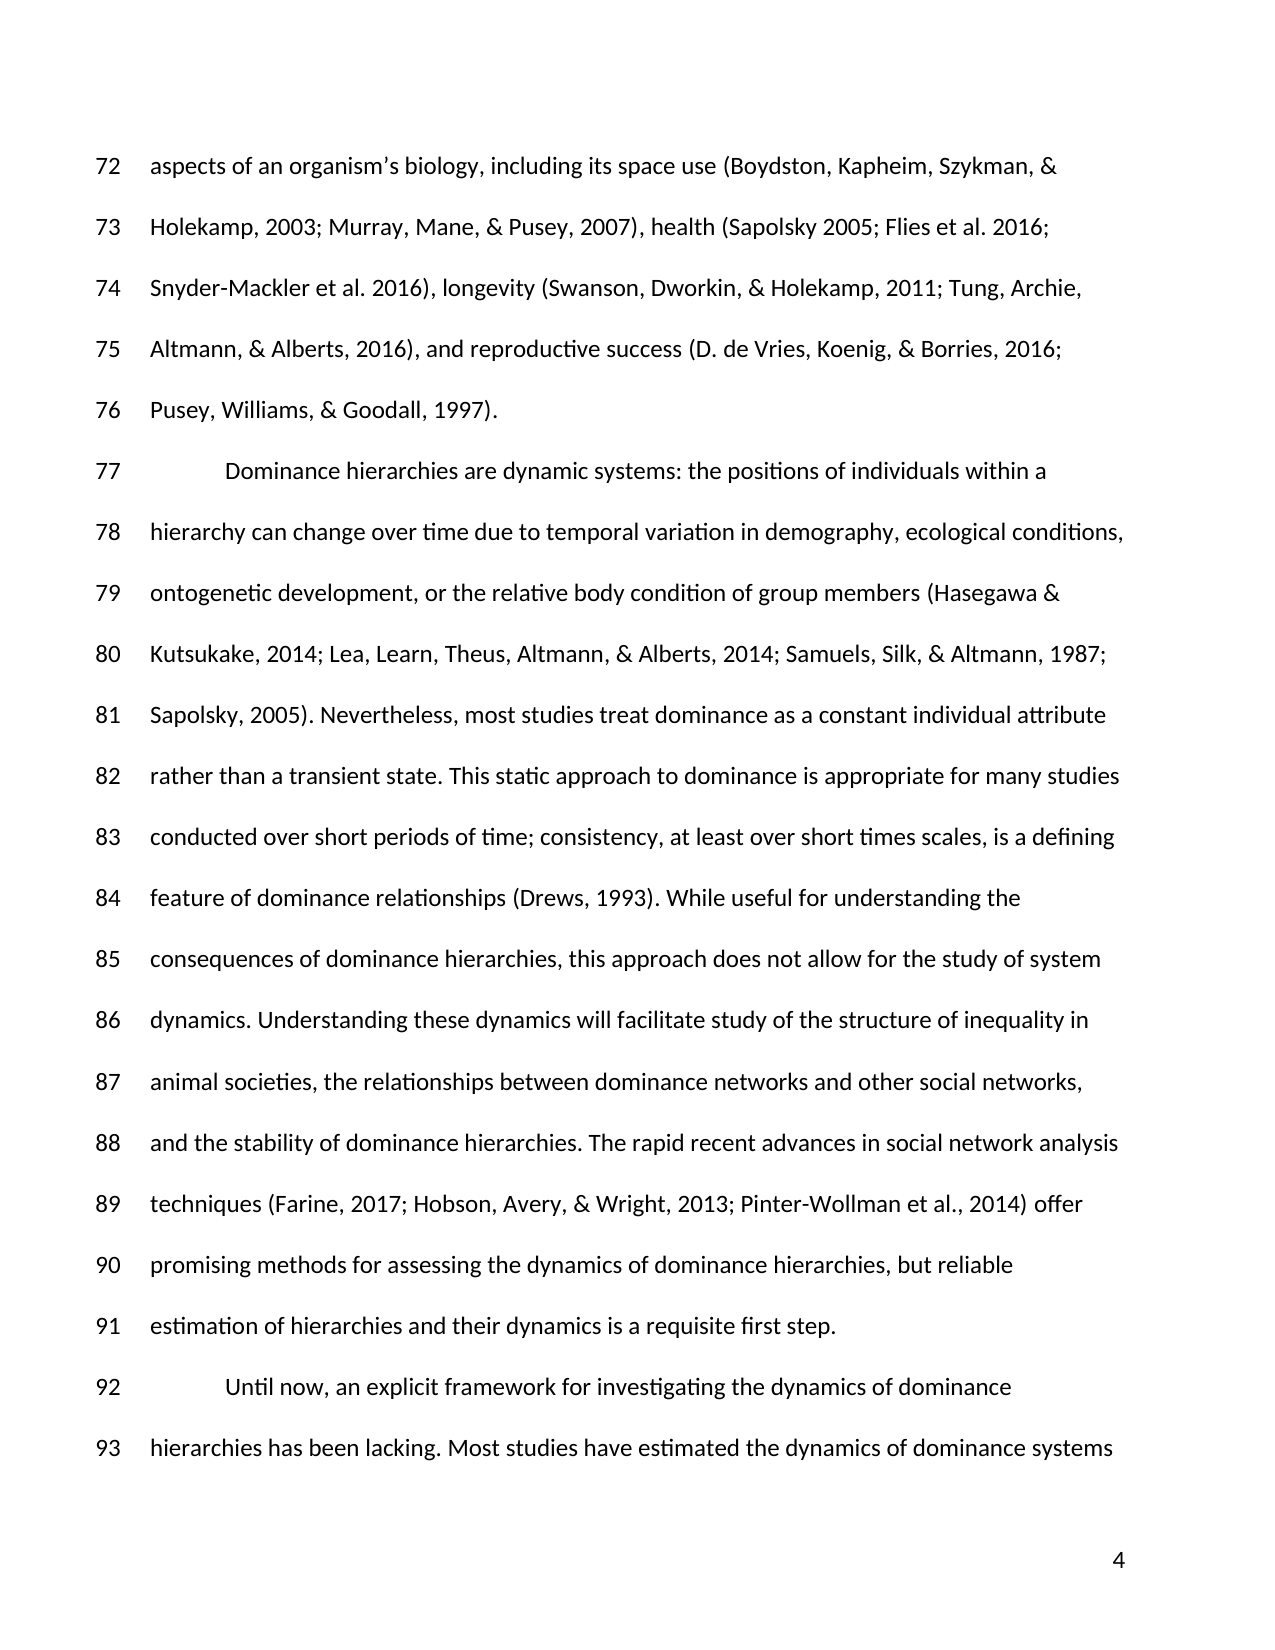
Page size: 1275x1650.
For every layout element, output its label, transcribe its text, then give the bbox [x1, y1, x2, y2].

text Dominance hierarchies are dynamic systems: the positions of individuals within a hierarchy can change over time due to temporal variation in demography, ecological conditions, ontogenetic development, or the relative body condition of group members (Hasegawa & Kutsukake, 2014; Lea, Learn, Theus, Altmann, & Alberts, 2014; Samuels, Silk, & Altmann, 1987; Sapolsky, 2005). Nevertheless, most studies treat dominance as a constant individual attribute rather than a transient state. This static approach to dominance is appropriate for many studies conducted over short periods of time; consistency, at least over short times scales, is a defining feature of dominance relationships (Drews, 1993). While useful for understanding the consequences of dominance hierarchies, this approach does not allow for the study of system dynamics. Understanding these dynamics will facilitate study of the structure of inequality in animal societies, the relationships between dominance networks and other social networks, and the stability of dominance hierarchies. The rapid recent advances in social network analysis techniques (Farine, 2017; Hobson, Avery, & Wright, 2013; Pinter-Wollman et al., 2014) offer promising methods for assessing the dynamics of dominance hierarchies, but reliable estimation of hierarchies and their dynamics is a requisite first step. [150, 455, 1125, 1340]
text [150, 1371, 1125, 1462]
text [150, 150, 1125, 425]
